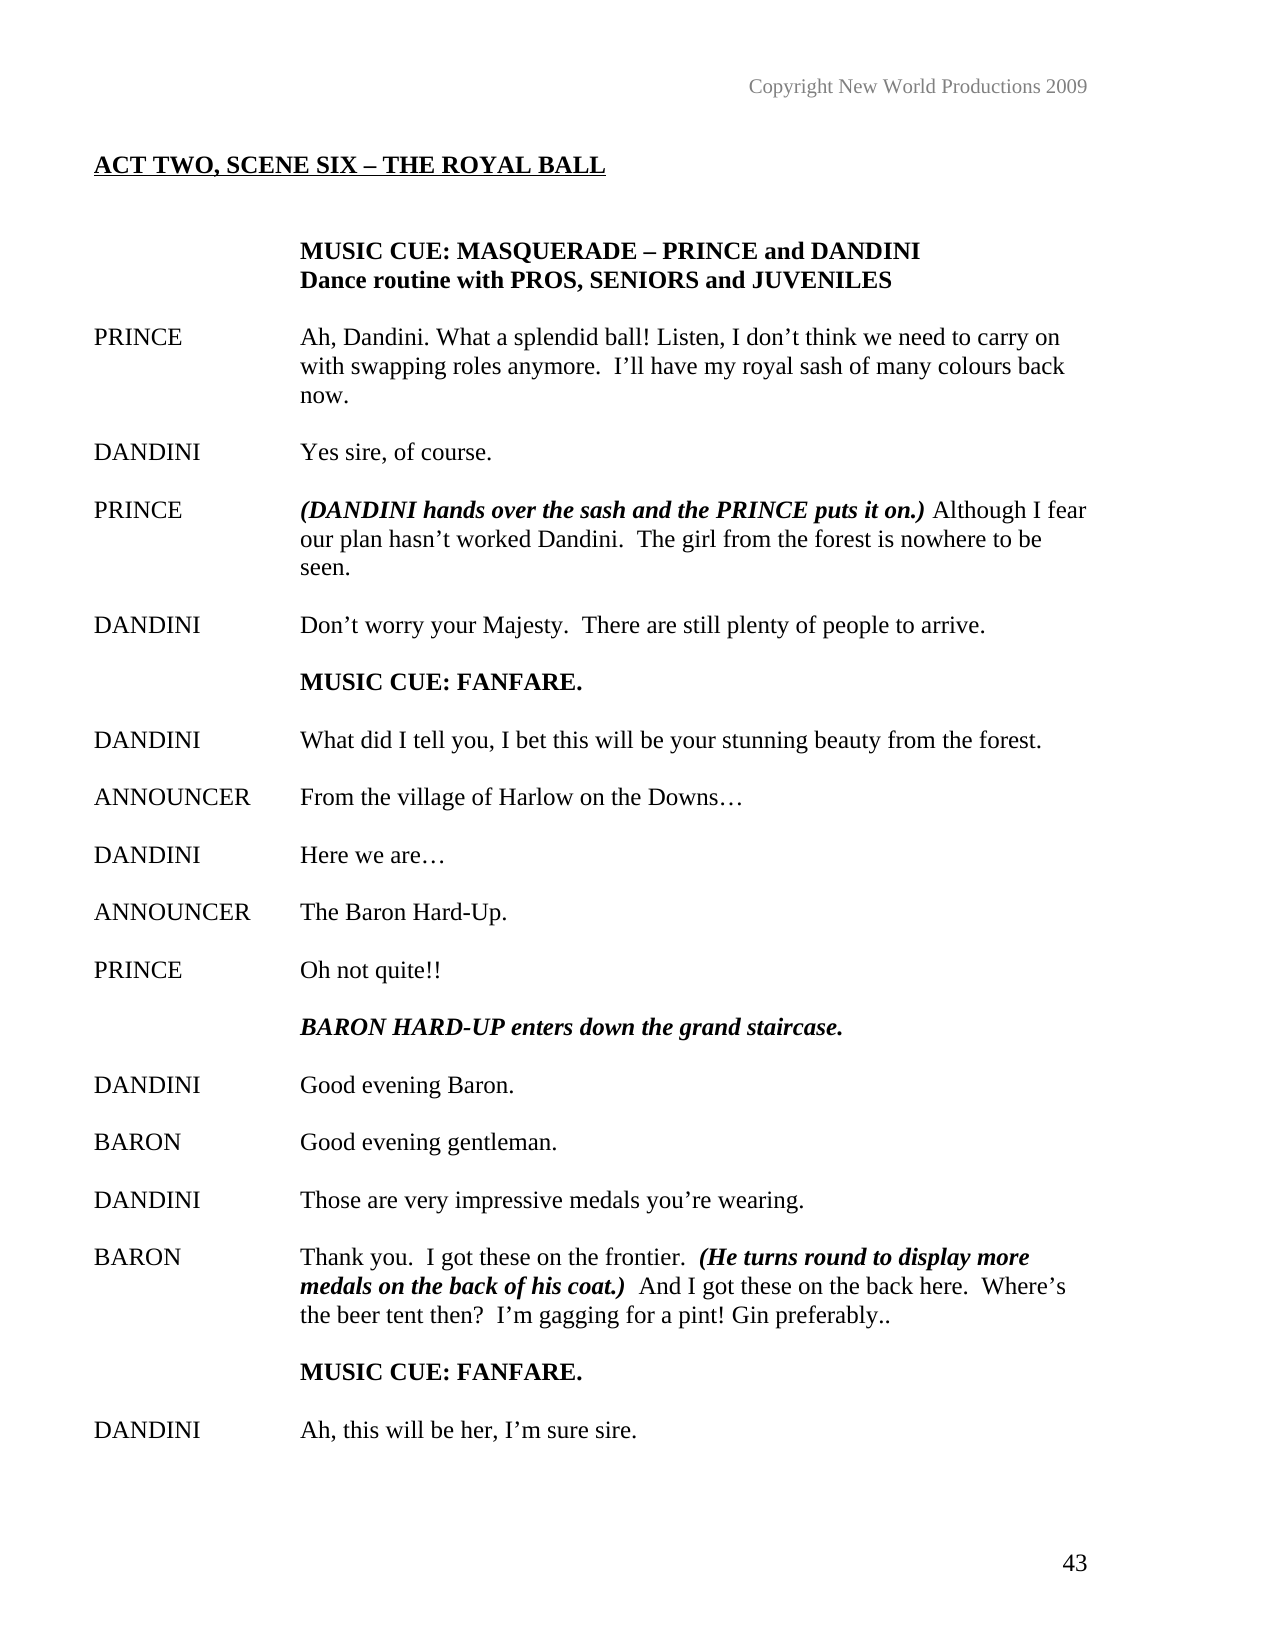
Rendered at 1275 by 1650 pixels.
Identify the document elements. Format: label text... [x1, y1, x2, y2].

text DANDINI Ah, this will be her, I’m sure sire. [94, 1415, 1087, 1444]
text ANNOUNCER From the of on the … [94, 782, 1087, 811]
text DANDINI Here we are… [94, 840, 1087, 869]
text PRINCE Ah, Dandini. What a splendid ball! Listen, I don’t think we need to carry on with swapping roles anymore. I’ll have my royal sash of many colours back now. [94, 322, 1087, 409]
text ANNOUNCER The Baron Hard-Up. [94, 897, 1087, 926]
text PRINCE Oh not quite!! [94, 955, 1087, 984]
text DANDINI Good evening Baron. [94, 1070, 1087, 1099]
text BARON Thank you. I got these on the frontier. (He turns round to display more medals on the back of his coat.) And I got these on the back here. Where’s the beer tent then? I’m gagging for a pint! Gin preferably.. [94, 1242, 1087, 1329]
text MUSIC CUE: FANFARE. [300, 667, 1087, 696]
text DANDINI Those are very impressive medals you’re wearing. [94, 1185, 1087, 1214]
text BARON Good evening gentleman. [94, 1127, 1087, 1156]
text DANDINI Don’t worry your Majesty. There are still plenty of people to arrive. [94, 610, 1087, 639]
text ACT TWO, SCENE SIX – THE ROYAL BALL [94, 150, 1087, 179]
text DANDINI What did I tell you, I bet this will be your stunning beauty from the forest. [94, 725, 1087, 754]
text MUSIC CUE: FANFARE. [300, 1357, 1087, 1386]
text MUSIC CUE: MASQUERADE – PRINCE and DANDINI [94, 236, 1087, 265]
text Dance routine with PROS, SENIORS and JUVENILES [94, 265, 1087, 294]
text DANDINI Yes sire, of course. [94, 437, 1087, 466]
text PRINCE (DANDINI hands over the sash and the PRINCE puts it on.) Although I fear our plan hasn’t worked Dandini. The girl from the forest is nowhere to be seen. [94, 495, 1087, 581]
text BARON HARD-UP enters down the grand staircase. [94, 1012, 1087, 1041]
